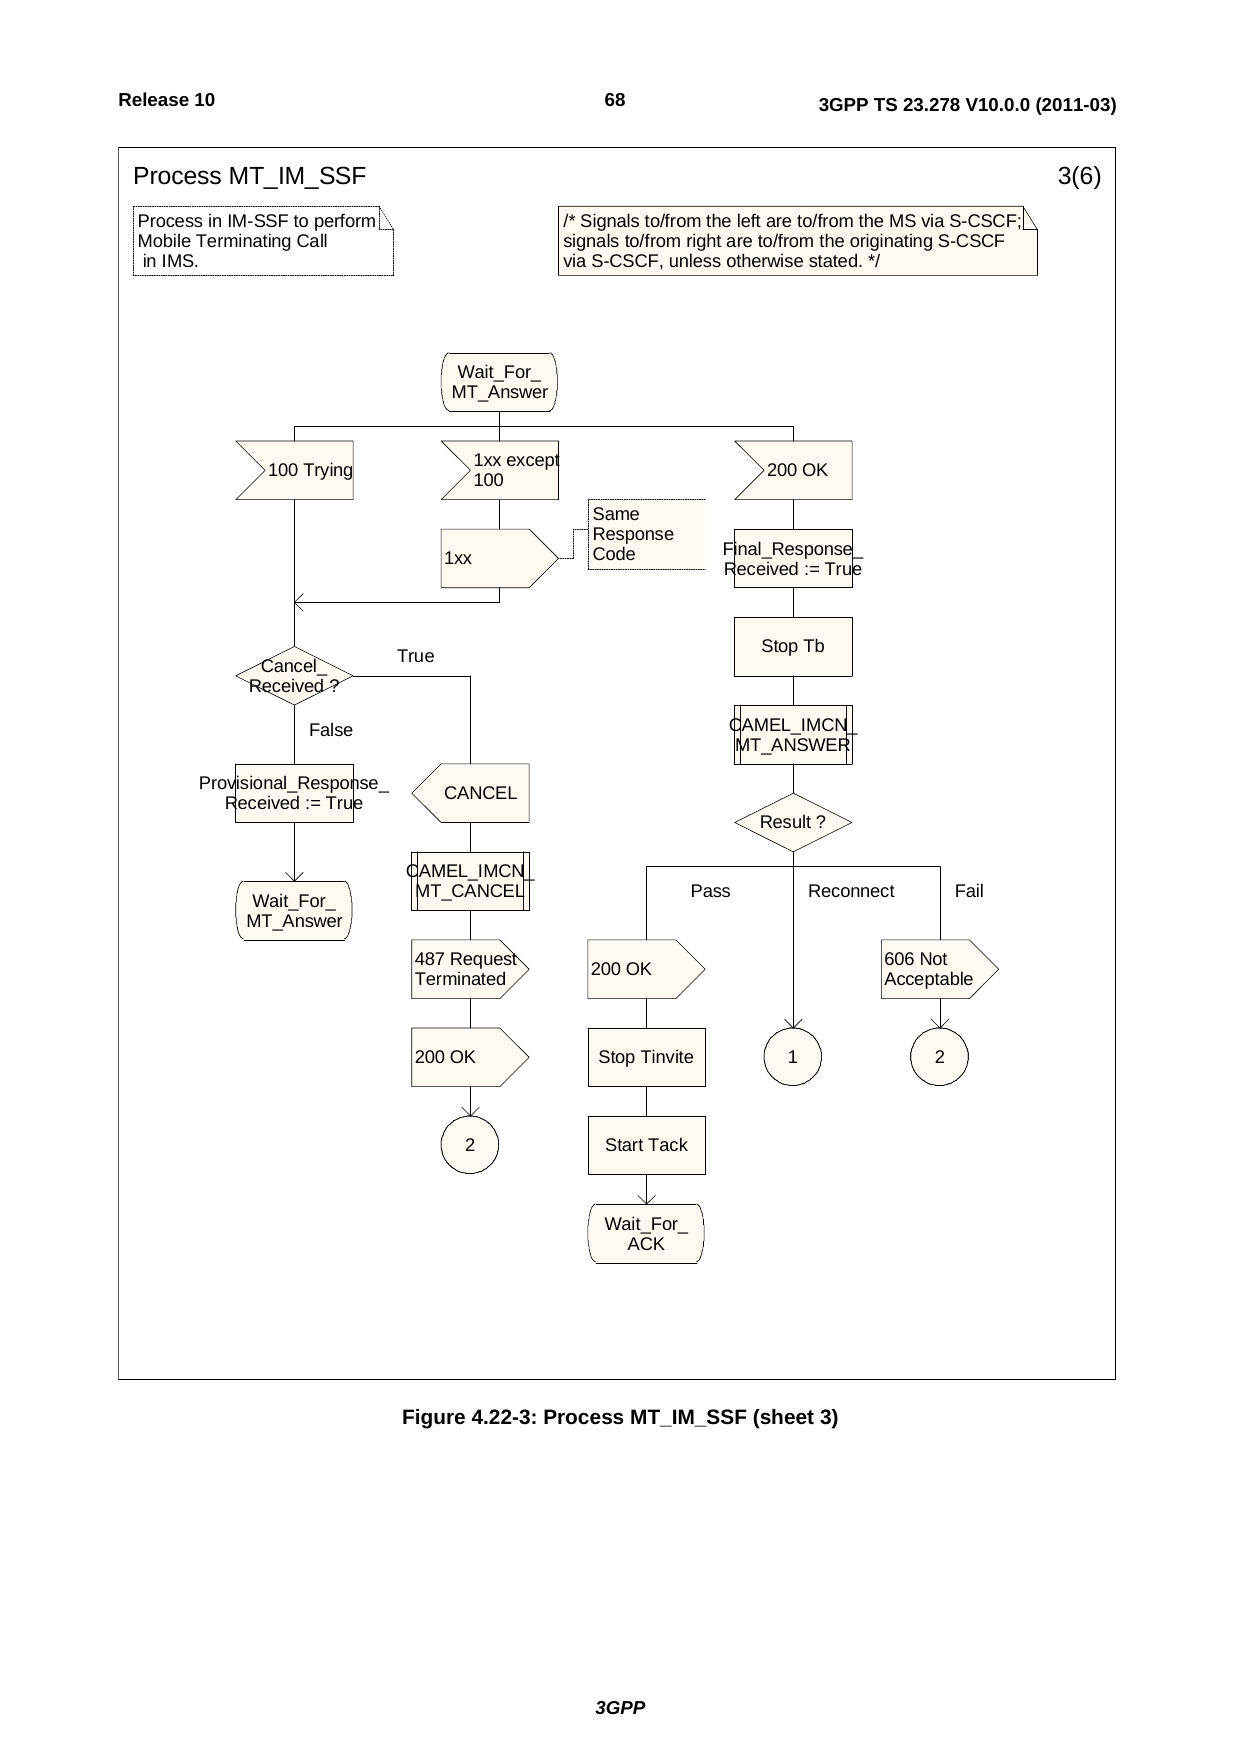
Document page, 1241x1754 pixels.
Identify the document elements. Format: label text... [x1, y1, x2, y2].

text Figure 4.22-3: Process MT_IM_SSF (sheet 3) [118, 1405, 1122, 1429]
